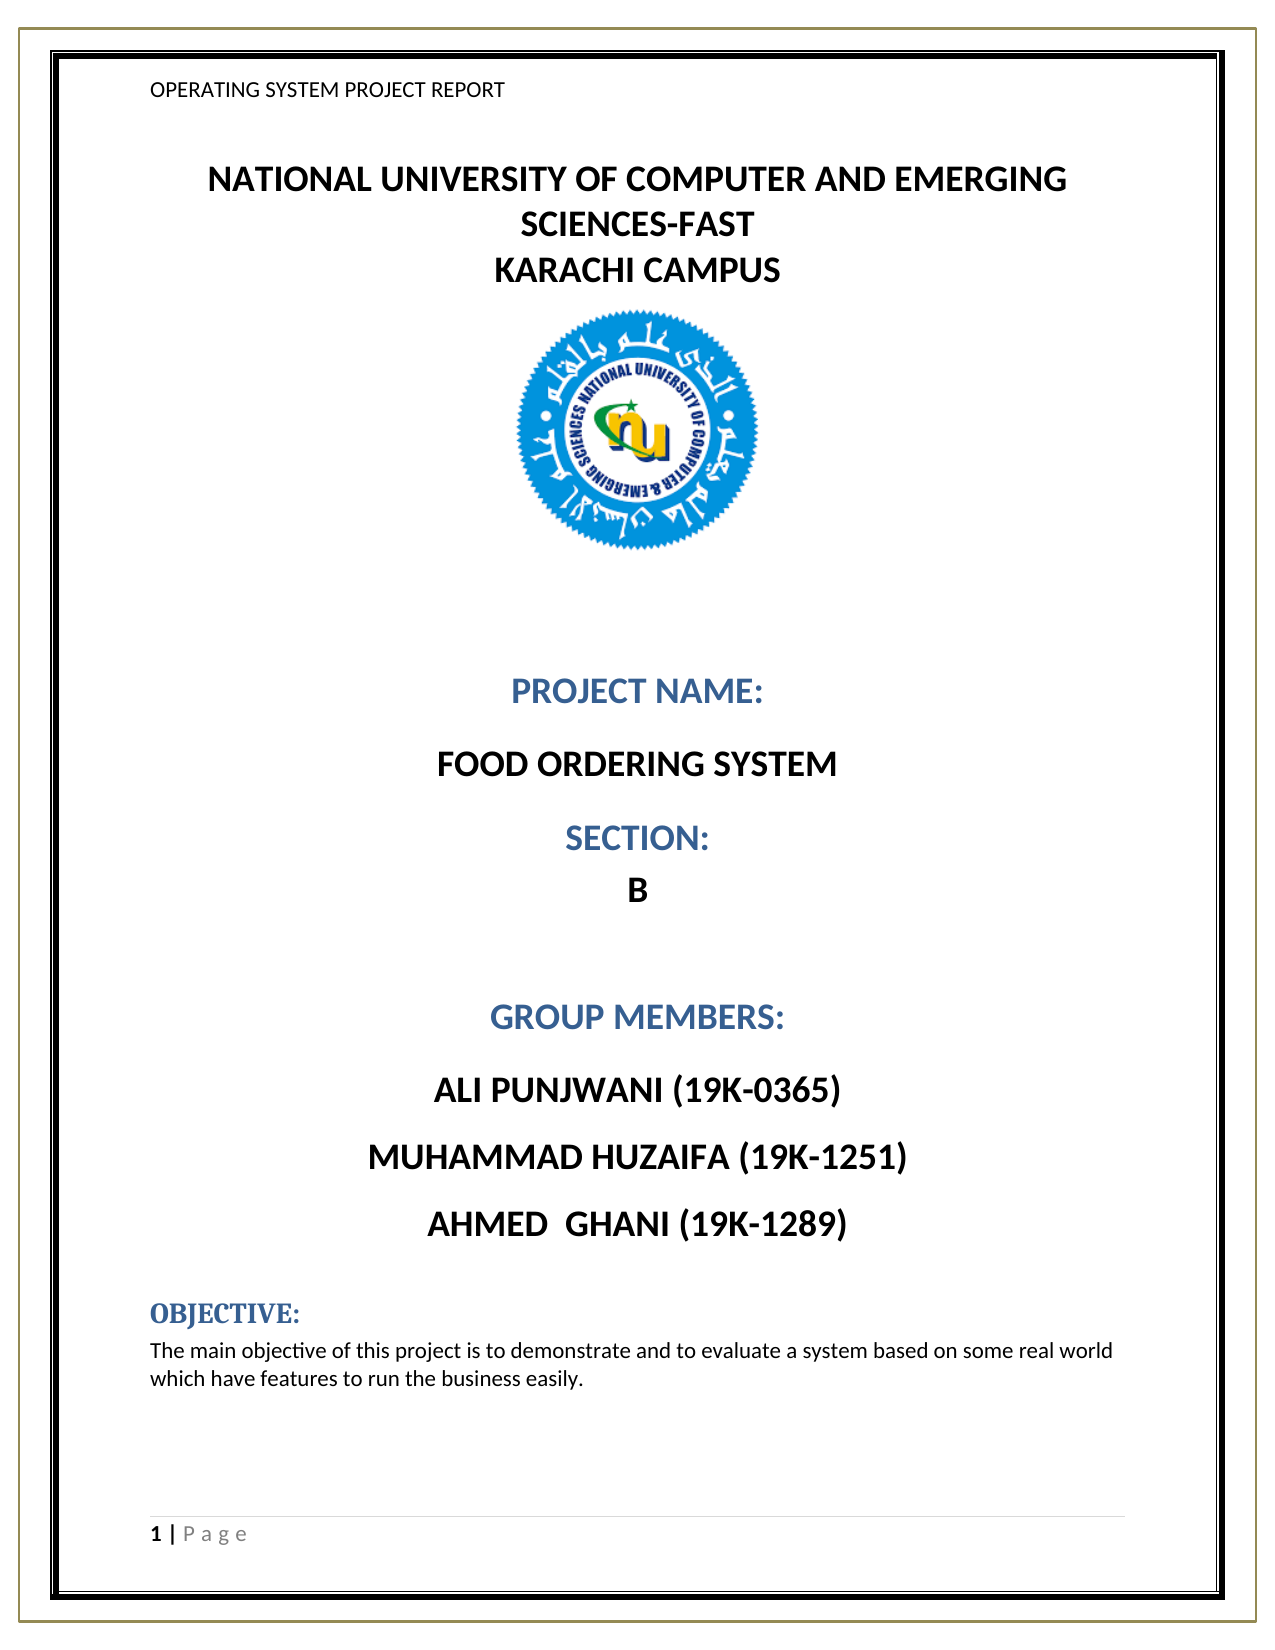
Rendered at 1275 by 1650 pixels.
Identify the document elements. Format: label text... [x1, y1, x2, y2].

text MUHAMMAD HUZAIFA (19K-1251) [150, 1133, 1125, 1179]
subtitle OBJECTIVE: [150, 1295, 1125, 1331]
text PROJECT NAME: [150, 667, 1125, 712]
text B [150, 866, 1125, 912]
text ALI PUNJWANI (19K-0365) [150, 1066, 1125, 1112]
text GROUP MEMBERS: [150, 993, 1125, 1038]
text NATIONAL UNIVERSITY OF COMPUTER AND EMERGING SCIENCES-FAST [150, 154, 1125, 246]
text The main objective of this project is to demonstrate and to evaluate a system based on some real world which have features to run the business easily. [150, 1336, 1125, 1392]
picture [497, 292, 778, 569]
text AHMED GHANI (19K-1289) [150, 1199, 1125, 1245]
text FOOD ORDERING SYSTEM [150, 740, 1125, 786]
text SECTION: [150, 814, 1125, 859]
text KARACHI CAMPUS [150, 246, 1125, 292]
